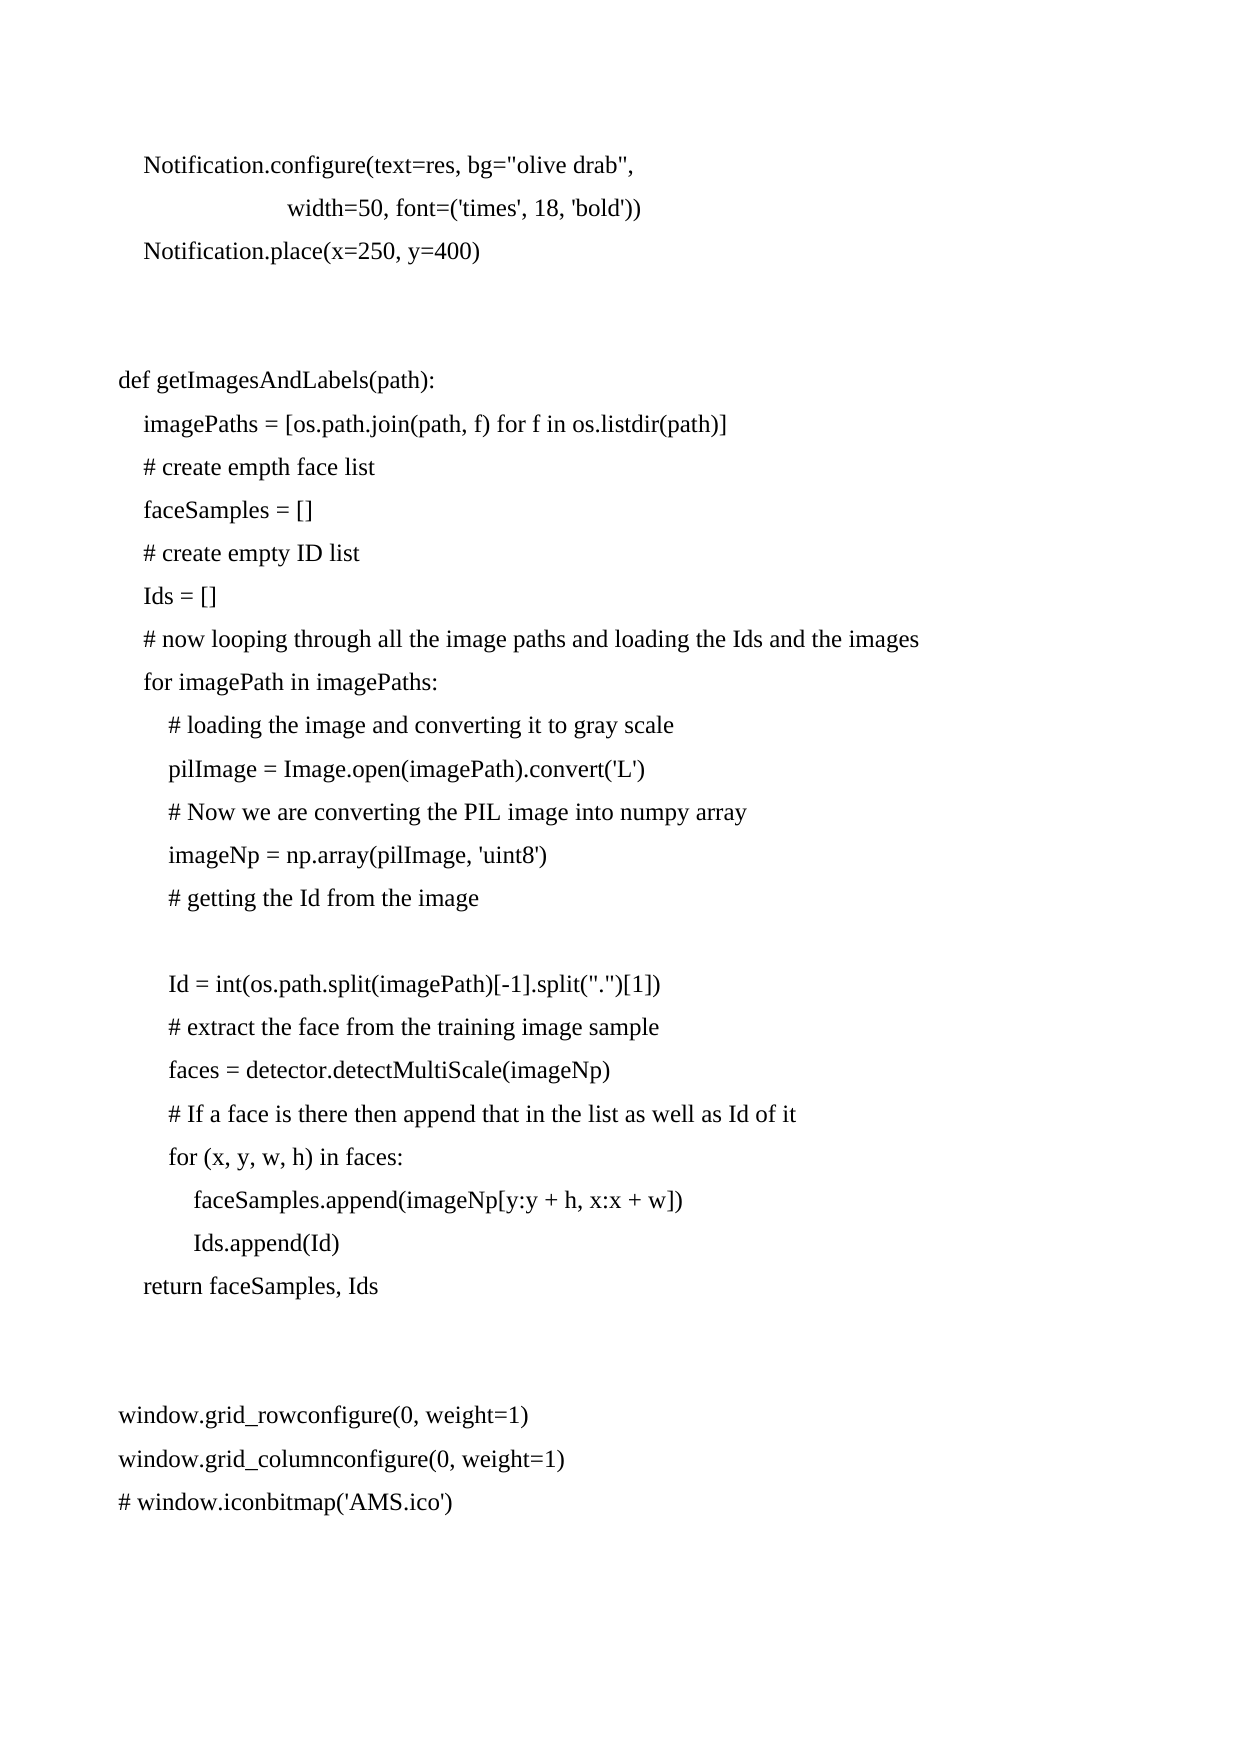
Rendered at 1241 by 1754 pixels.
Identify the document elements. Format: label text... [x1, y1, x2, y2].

text # getting the Id from the image [118, 883, 1095, 912]
text imagePaths = [os.path.join(path, f) for f in os.listdir(path)] [118, 409, 1095, 437]
text Ids = [] [118, 581, 1095, 610]
text window.grid_rowconfigure(0, weight=1) [118, 1401, 1095, 1429]
text Id = int(os.path.split(imagePath)[-1].split(".")[1]) [118, 969, 1095, 998]
text # If a face is there then append that in the list as well as Id of it [118, 1099, 1095, 1127]
text def getImagesAndLabels(path): [118, 366, 1095, 394]
text faceSamples.append(imageNp[y:y + h, x:x + w]) [118, 1185, 1095, 1214]
text # loading the image and converting it to gray scale [118, 711, 1095, 739]
text return faceSamples, Ids [118, 1271, 1095, 1300]
text width=50, font=('times', 18, 'bold')) [118, 193, 1095, 222]
text # Now we are converting the PIL image into numpy array [118, 797, 1095, 826]
text Notification.place(x=250, y=400) [118, 236, 1095, 265]
text faces = detector.detectMultiScale(imageNp) [118, 1056, 1095, 1084]
text Notification.configure(text=res, bg="olive drab", [118, 150, 1095, 179]
text # now looping through all the image paths and loading the Ids and the images [118, 624, 1095, 653]
text pilImage = Image.open(imagePath).convert('L') [118, 754, 1095, 782]
text for imagePath in imagePaths: [118, 667, 1095, 696]
text Ids.append(Id) [118, 1228, 1095, 1257]
text faceSamples = [] [118, 495, 1095, 524]
text # create empth face list [118, 452, 1095, 481]
text imageNp = np.array(pilImage, 'uint8') [118, 840, 1095, 869]
text # window.iconbitmap('AMS.ico') [118, 1487, 1095, 1516]
text window.grid_columnconfigure(0, weight=1) [118, 1444, 1095, 1472]
text # create empty ID list [118, 538, 1095, 567]
text for (x, y, w, h) in faces: [118, 1142, 1095, 1171]
text # extract the face from the training image sample [118, 1012, 1095, 1041]
